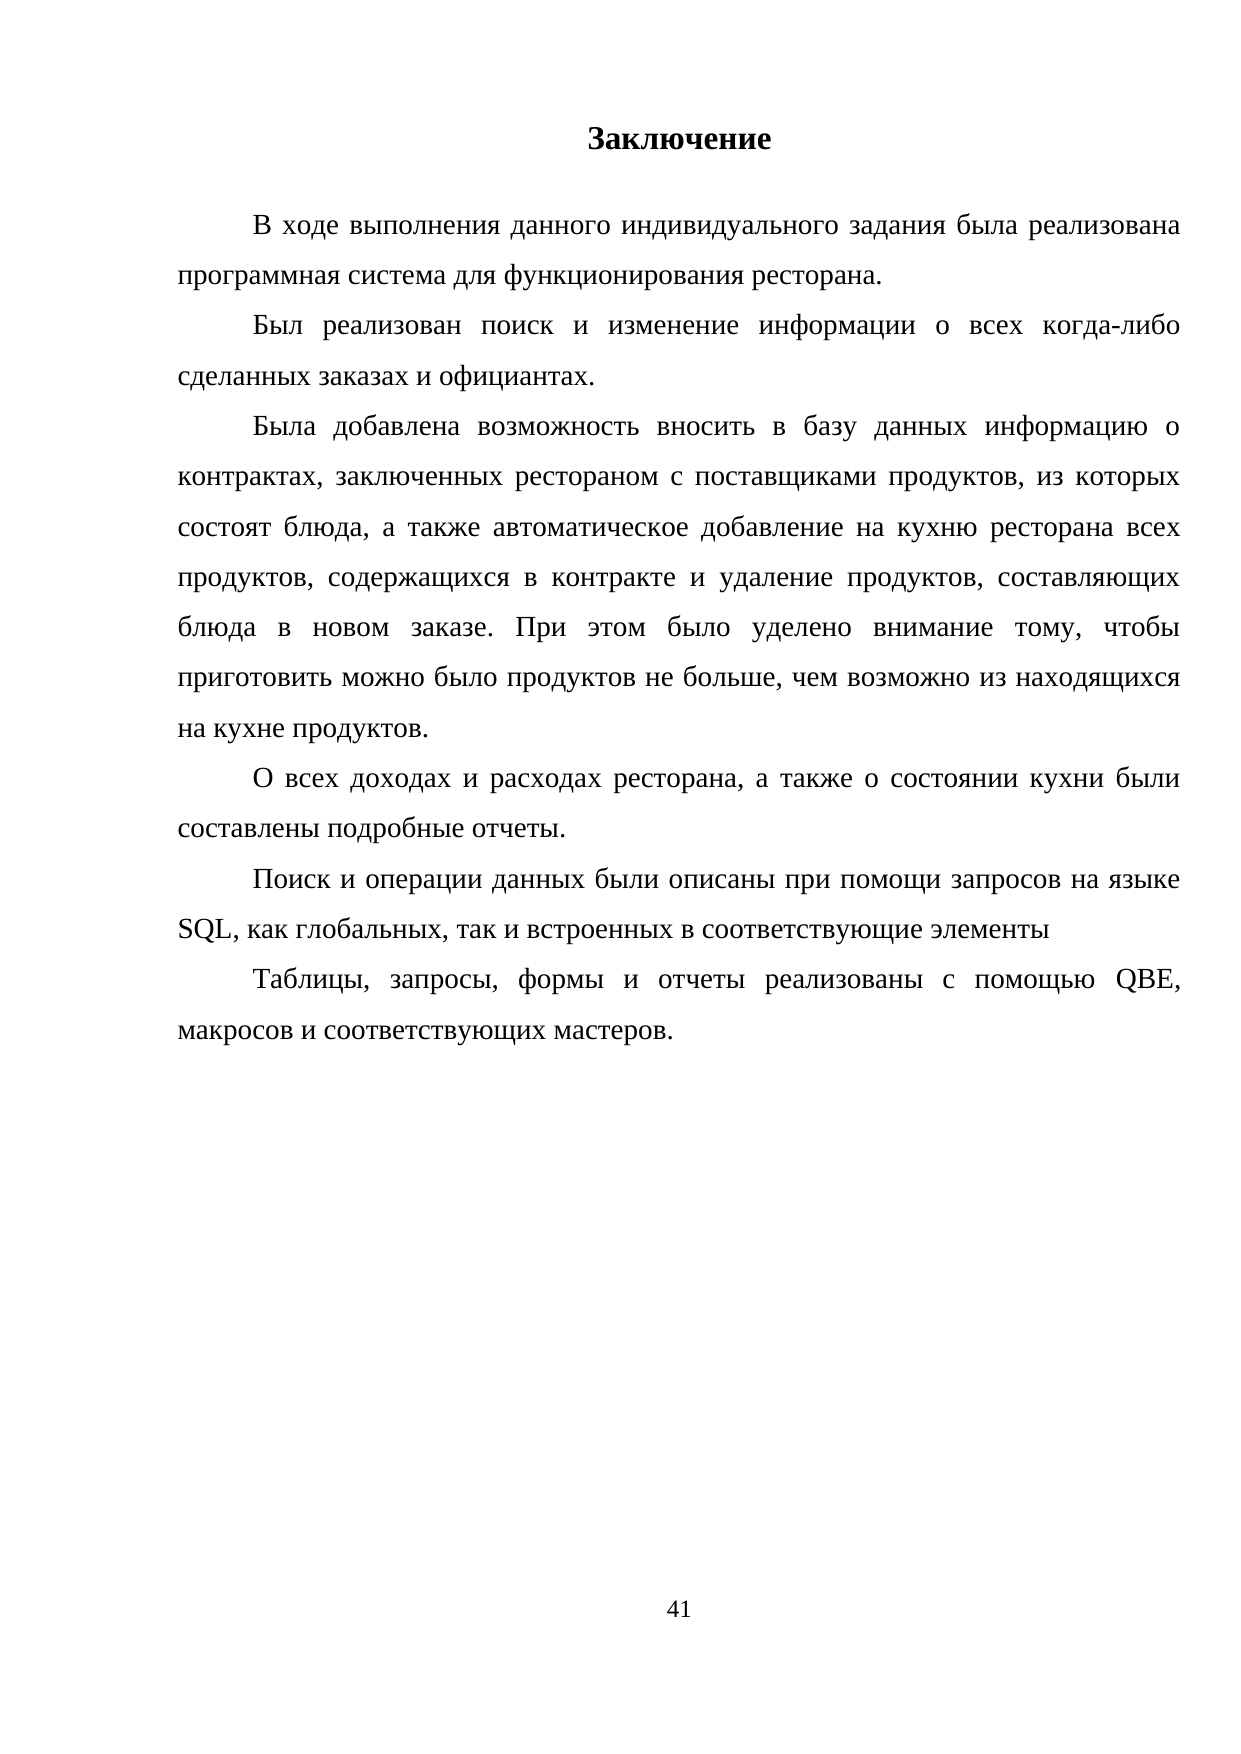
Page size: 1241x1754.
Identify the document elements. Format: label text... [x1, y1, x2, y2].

text Поиск и операции данных были описаны при помощи запросов на языке SQL, как глобальных, так и встроенных в соответствующие элементы [177, 861, 1181, 945]
text Таблицы, запросы, формы и отчеты реализованы с помощью QBE, макросов и соответствующих мастеров. [177, 961, 1181, 1045]
text В ходе выполнения данного индивидуального задания была реализована программная система для функционирования ресторана. [177, 207, 1181, 291]
text Была добавлена возможность вносить в базу данных информацию о контрактах, заключенных рестораном с поставщиками продуктов, из которых состоят блюда, а также автоматическое добавление на кухню ресторана всех продуктов, содержащихся в контракте и удаление продуктов, составляющих блюда в новом заказе. При этом было уделено внимание тому, чтобы приготовить можно было продуктов не больше, чем возможно из находящихся на кухне продуктов. [177, 408, 1181, 743]
text Был реализован поиск и изменение информации о всех когда-либо сделанных заказах и официантах. [177, 307, 1181, 391]
subtitle Заключение [177, 118, 1181, 156]
text О всех доходах и расходах ресторана, а также о состоянии кухни были составлены подробные отчеты. [177, 760, 1181, 844]
